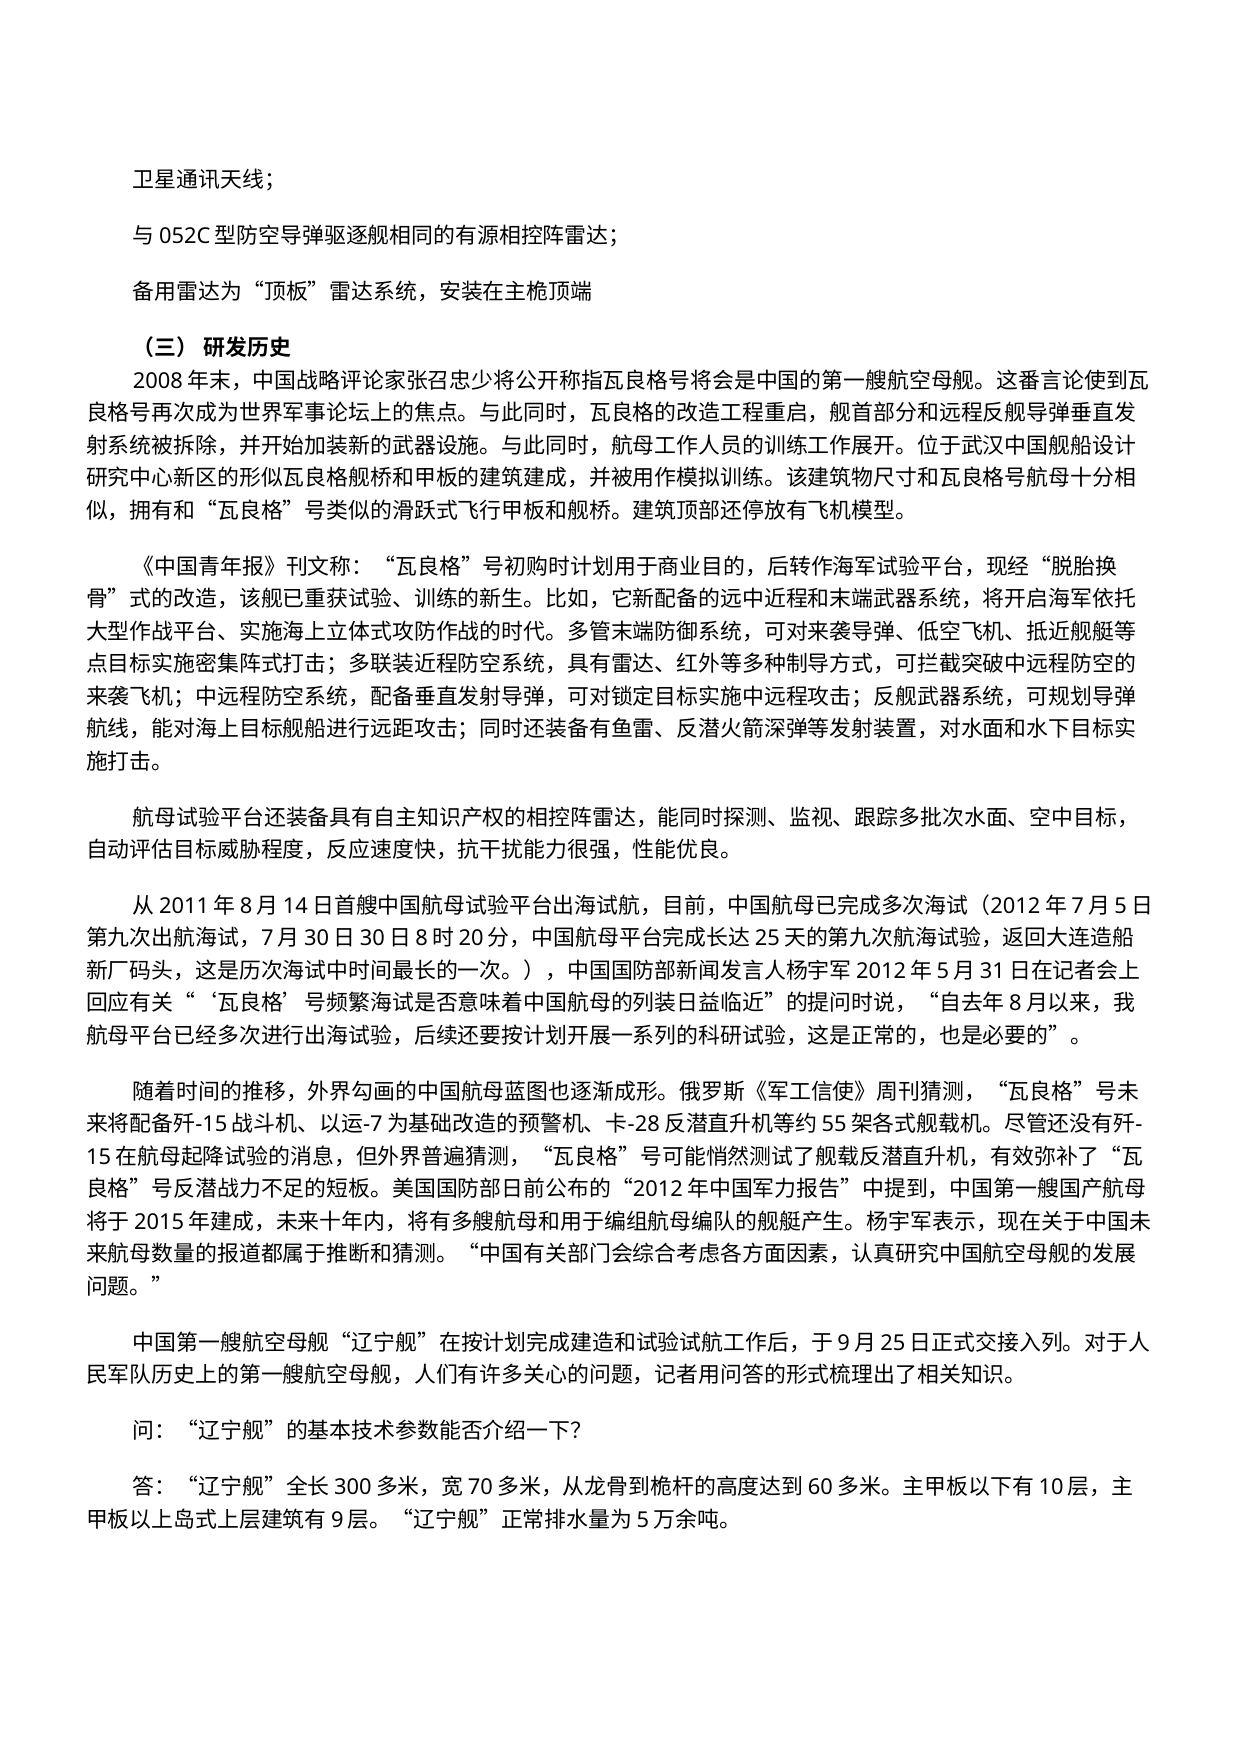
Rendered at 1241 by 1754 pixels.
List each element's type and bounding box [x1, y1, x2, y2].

table_cell [81, 162, 1159, 1557]
